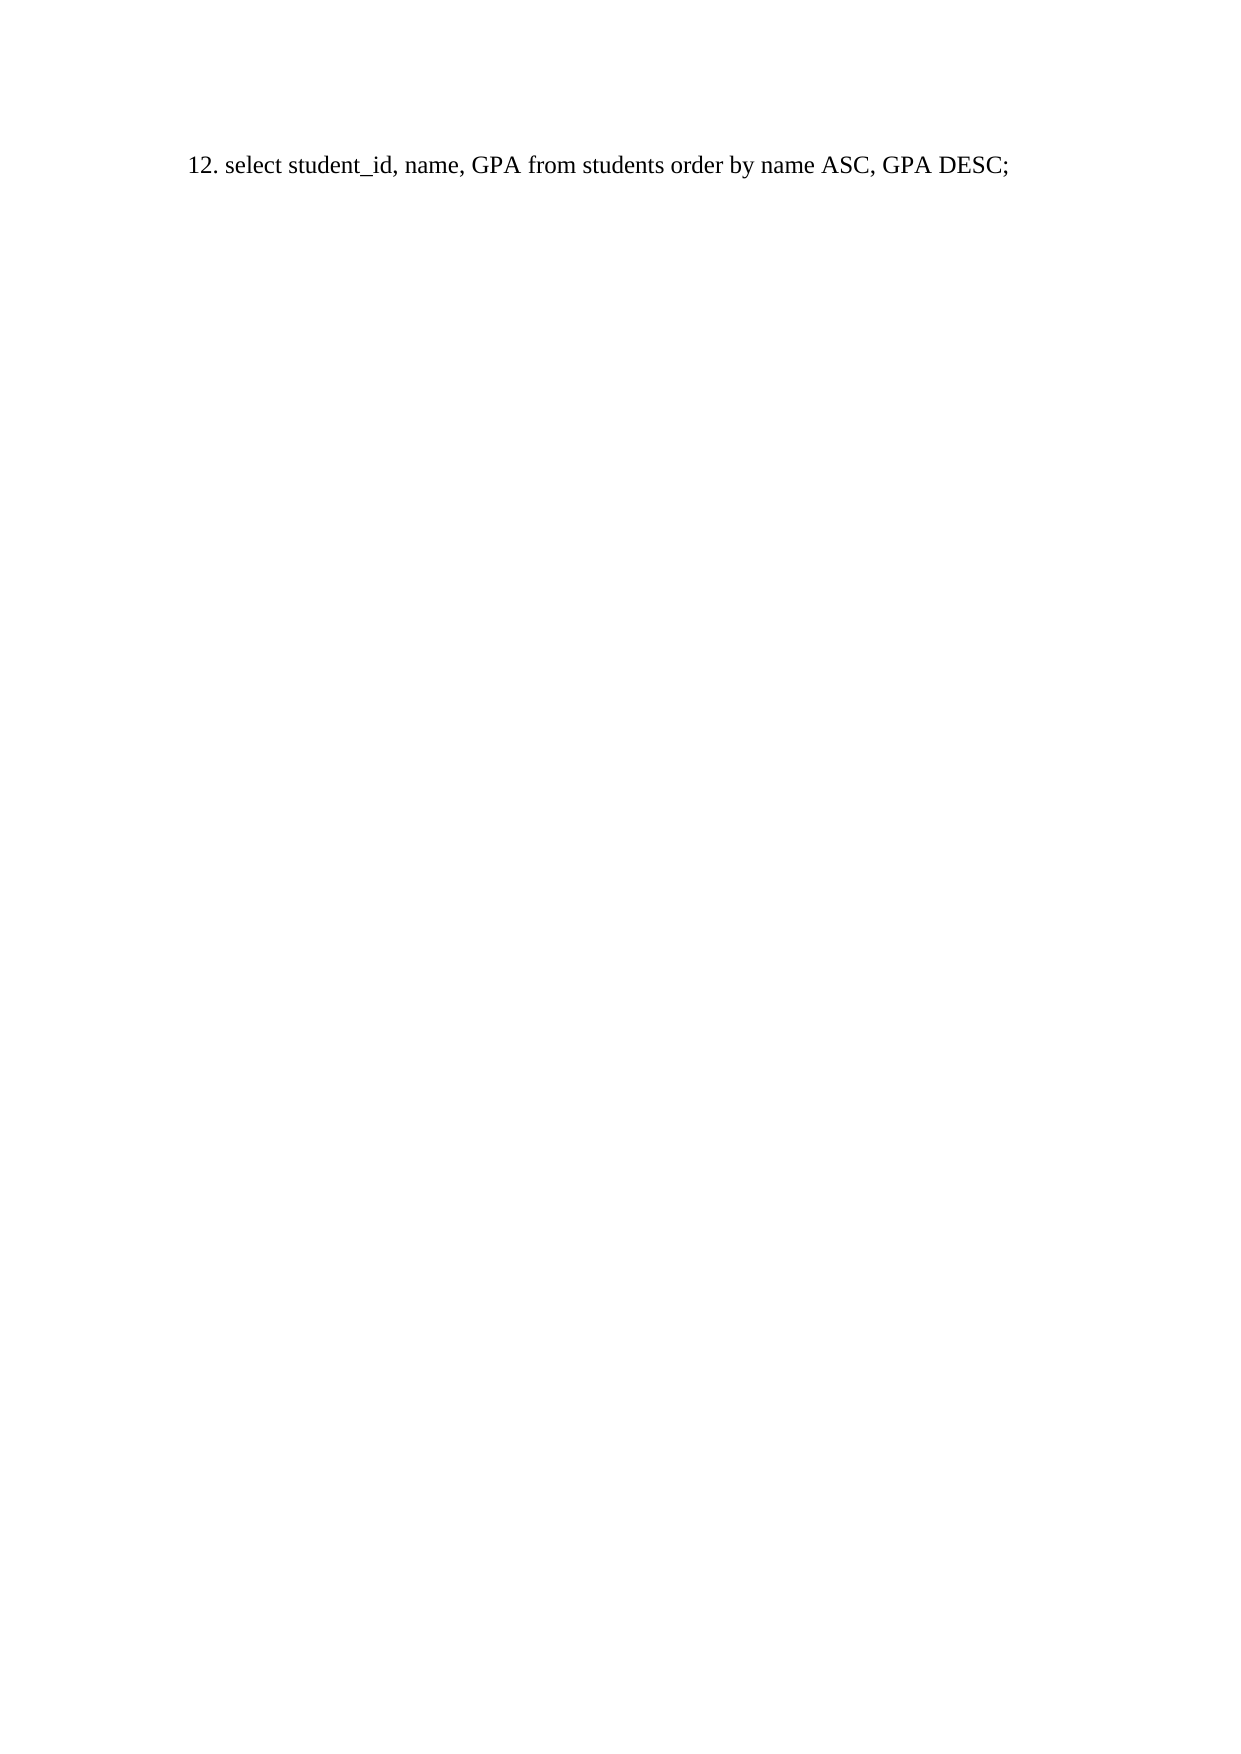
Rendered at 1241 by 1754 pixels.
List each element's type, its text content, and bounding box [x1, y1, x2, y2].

list select student_id, name, GPA from students order by name ASC, GPA DESC; [187, 150, 1090, 179]
